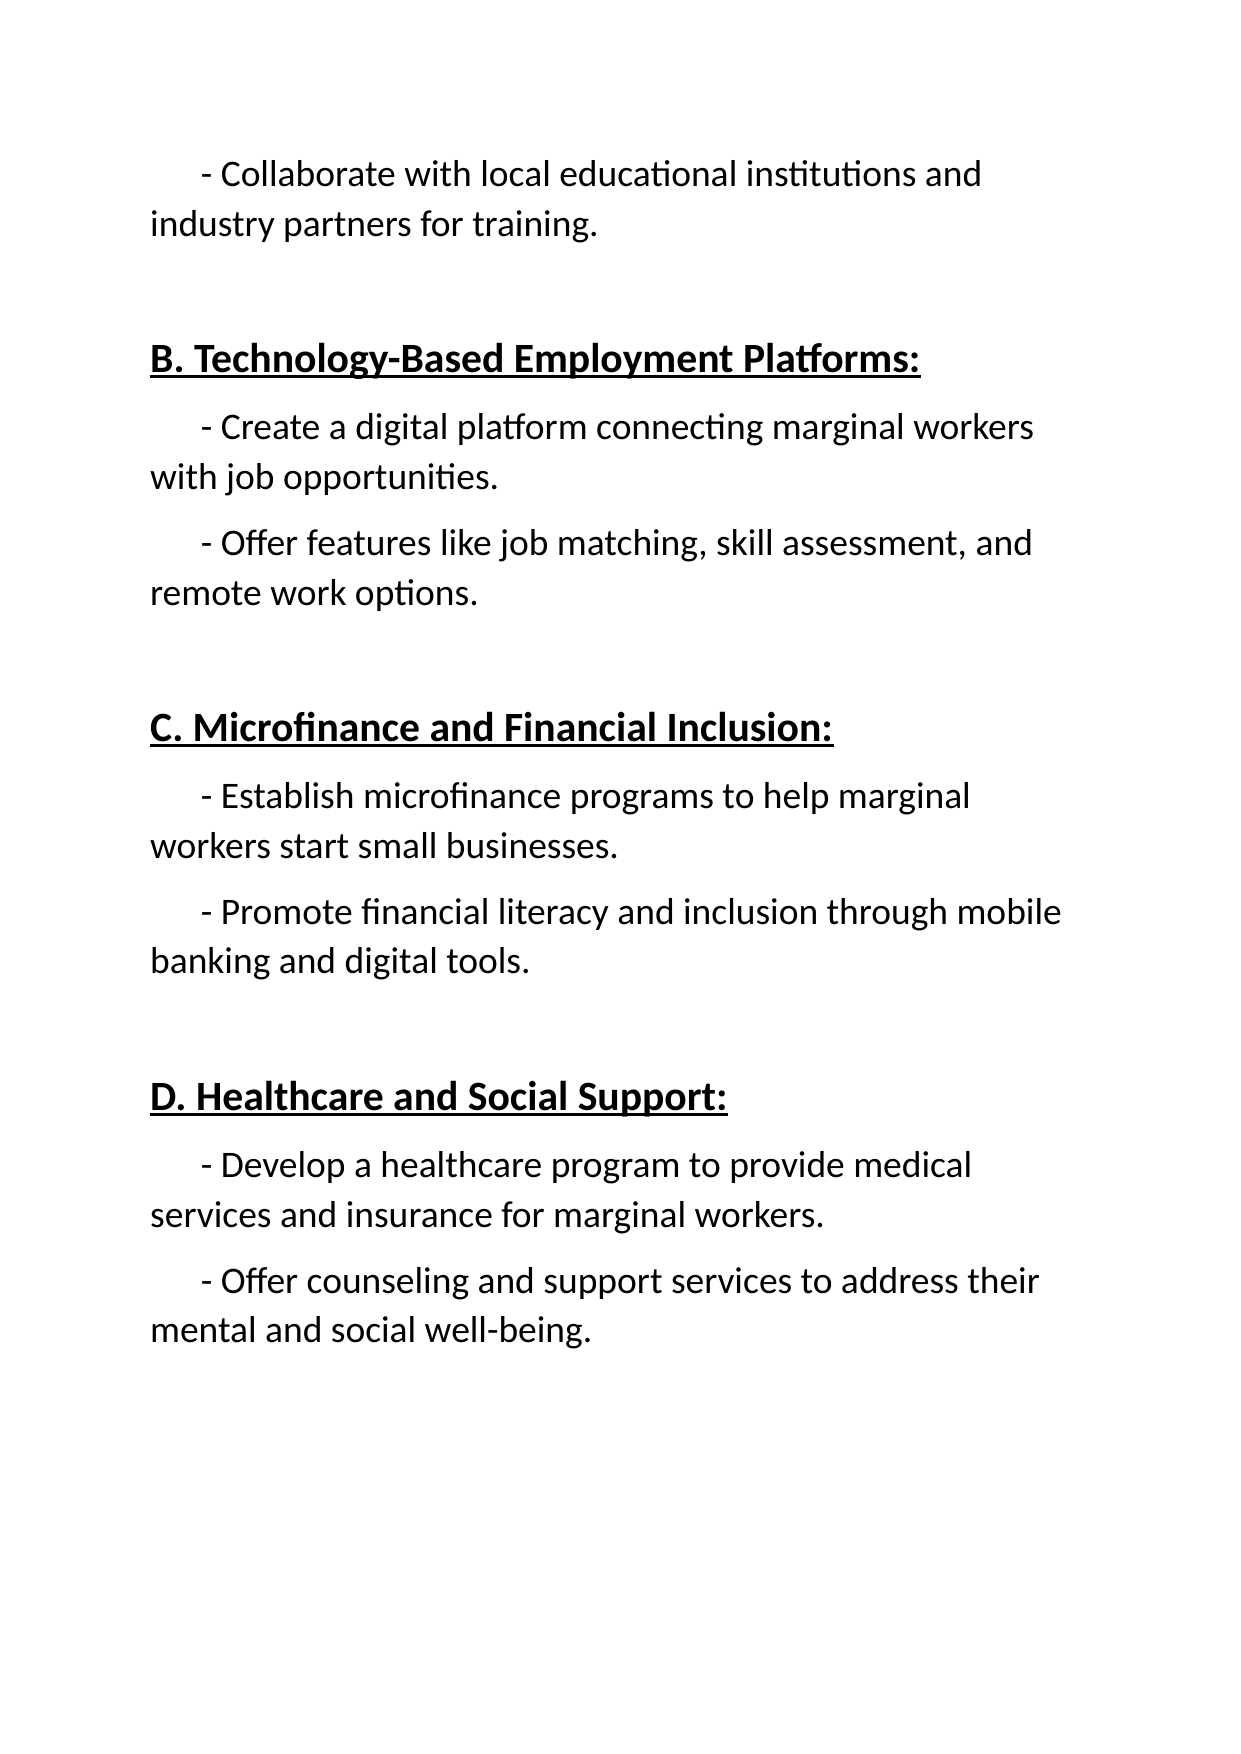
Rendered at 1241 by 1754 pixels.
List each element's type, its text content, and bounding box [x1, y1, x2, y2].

text - Establish microfinance programs to help marginal workers start small businesses. [150, 772, 1090, 868]
text - Collaborate with local educational institutions and industry partners for training. [150, 150, 1090, 245]
text B. Technology-Based Employment Platforms: [150, 332, 1090, 383]
text - Offer features like job matching, skill assessment, and remote work options. [150, 519, 1090, 614]
text - Offer counseling and support services to address their mental and social well-being. [150, 1257, 1090, 1352]
text - Create a digital platform connecting marginal workers with job opportunities. [150, 403, 1090, 499]
text - Promote financial literacy and inclusion through mobile banking and digital tools. [150, 888, 1090, 983]
text C. Microfinance and Financial Inclusion: [150, 701, 1090, 752]
text - Develop a healthcare program to provide medical services and insurance for marginal workers. [150, 1141, 1090, 1237]
text D. Healthcare and Social Support: [150, 1070, 1090, 1121]
